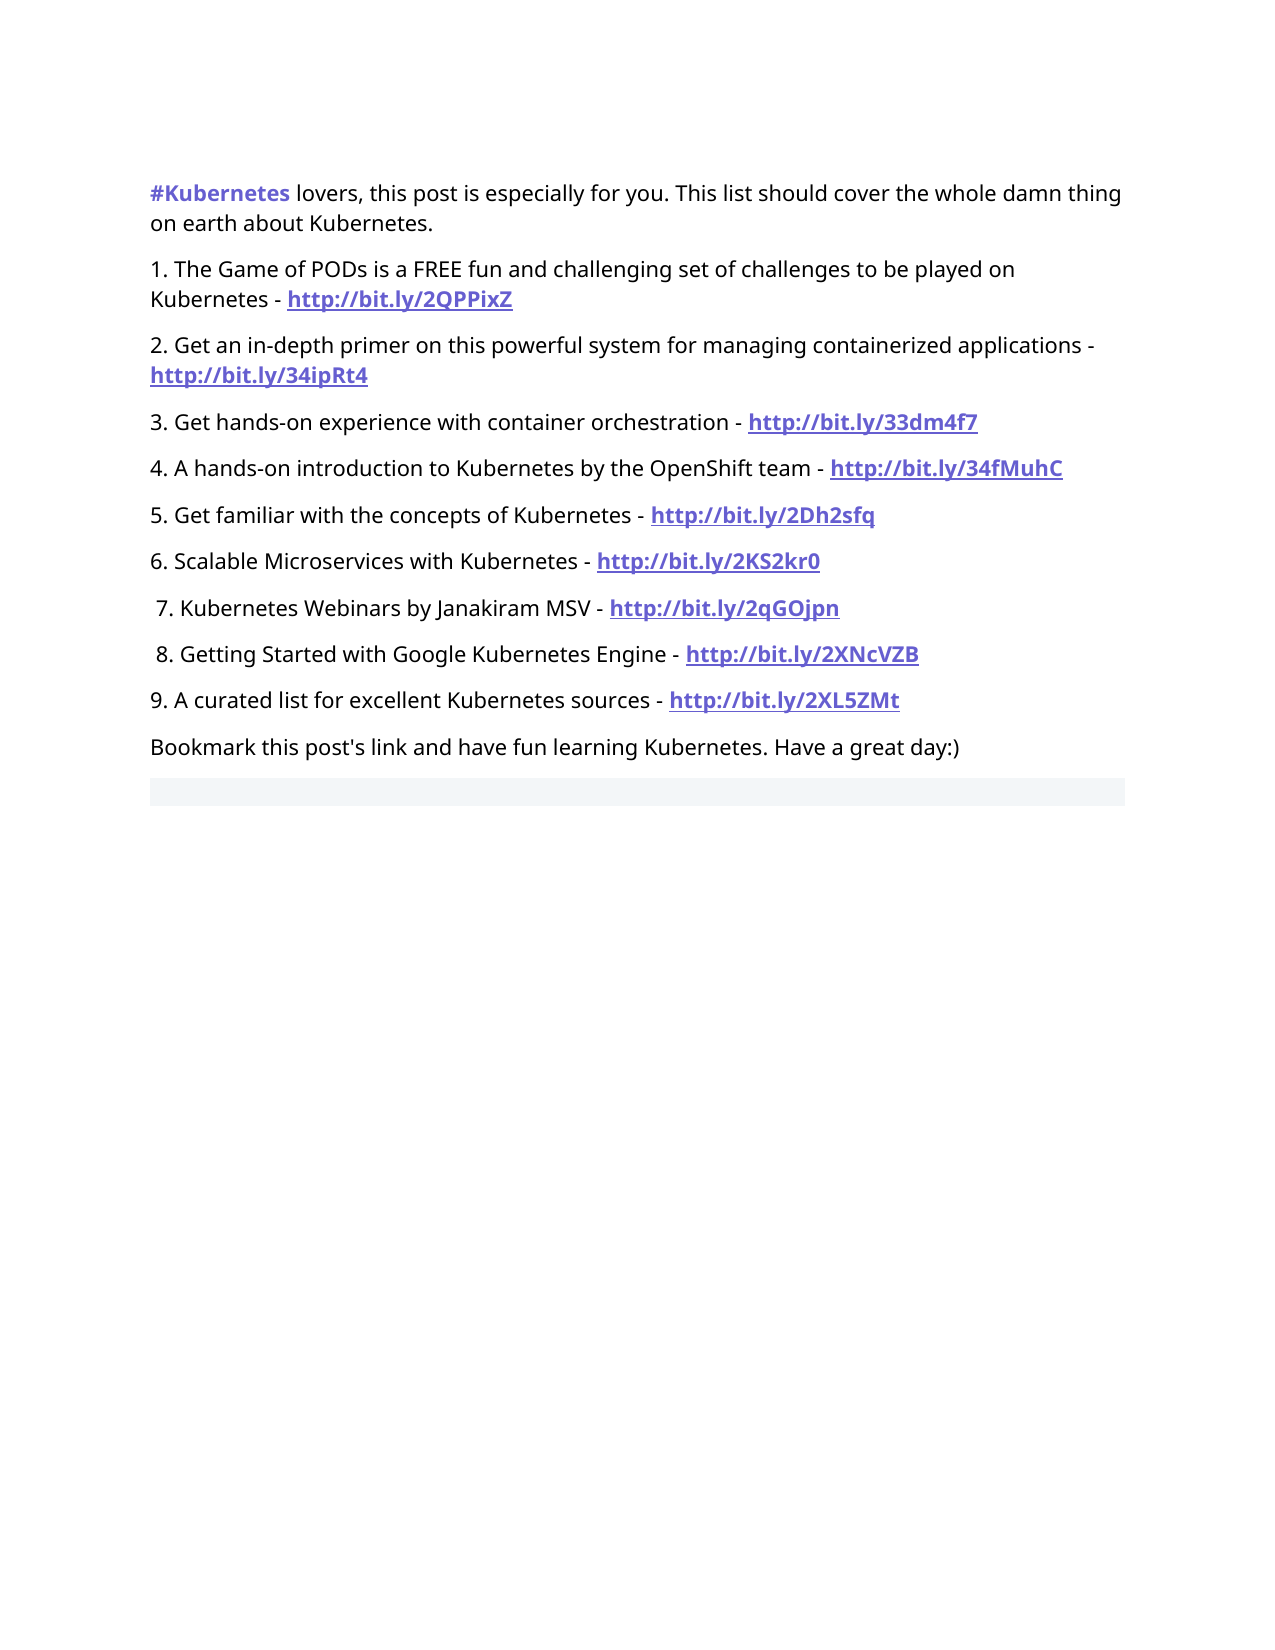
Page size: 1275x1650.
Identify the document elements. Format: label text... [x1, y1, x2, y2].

text 7. Kubernetes Webinars by Janakiram MSV - http://bit.ly/2qGOjpn [150, 593, 1125, 622]
text 3. Get hands-on experience with container orchestration - http://bit.ly/33dm4f7 [150, 407, 1125, 437]
text 5. Get familiar with the concepts of Kubernetes - http://bit.ly/2Dh2sfq [150, 500, 1125, 529]
text #Kubernetes lovers, this post is especially for you. This list should cover the whole damn thing on earth about Kubernetes. [150, 178, 1125, 238]
text Bookmark this post's link and have fun learning Kubernetes. Have a great day:) [150, 732, 1125, 762]
text 2. Get an in-depth primer on this powerful system for managing containerized applications - http://bit.ly/34ipRt4 [150, 331, 1125, 390]
text 1. The Game of PODs is a FREE fun and challenging set of challenges to be played on Kubernetes - http://bit.ly/2QPPixZ [150, 254, 1125, 314]
text 4. A hands-on introduction to Kubernetes by the OpenShift team - http://bit.ly/34fMuhC [150, 453, 1125, 483]
text 6. Scalable Microservices with Kubernetes - http://bit.ly/2KS2kr0 [150, 546, 1125, 576]
text 8. Getting Started with Google Kubernetes Engine - http://bit.ly/2XNcVZB [150, 639, 1125, 669]
text 9. A curated list for excellent Kubernetes sources - http://bit.ly/2XL5ZMt [150, 686, 1125, 715]
